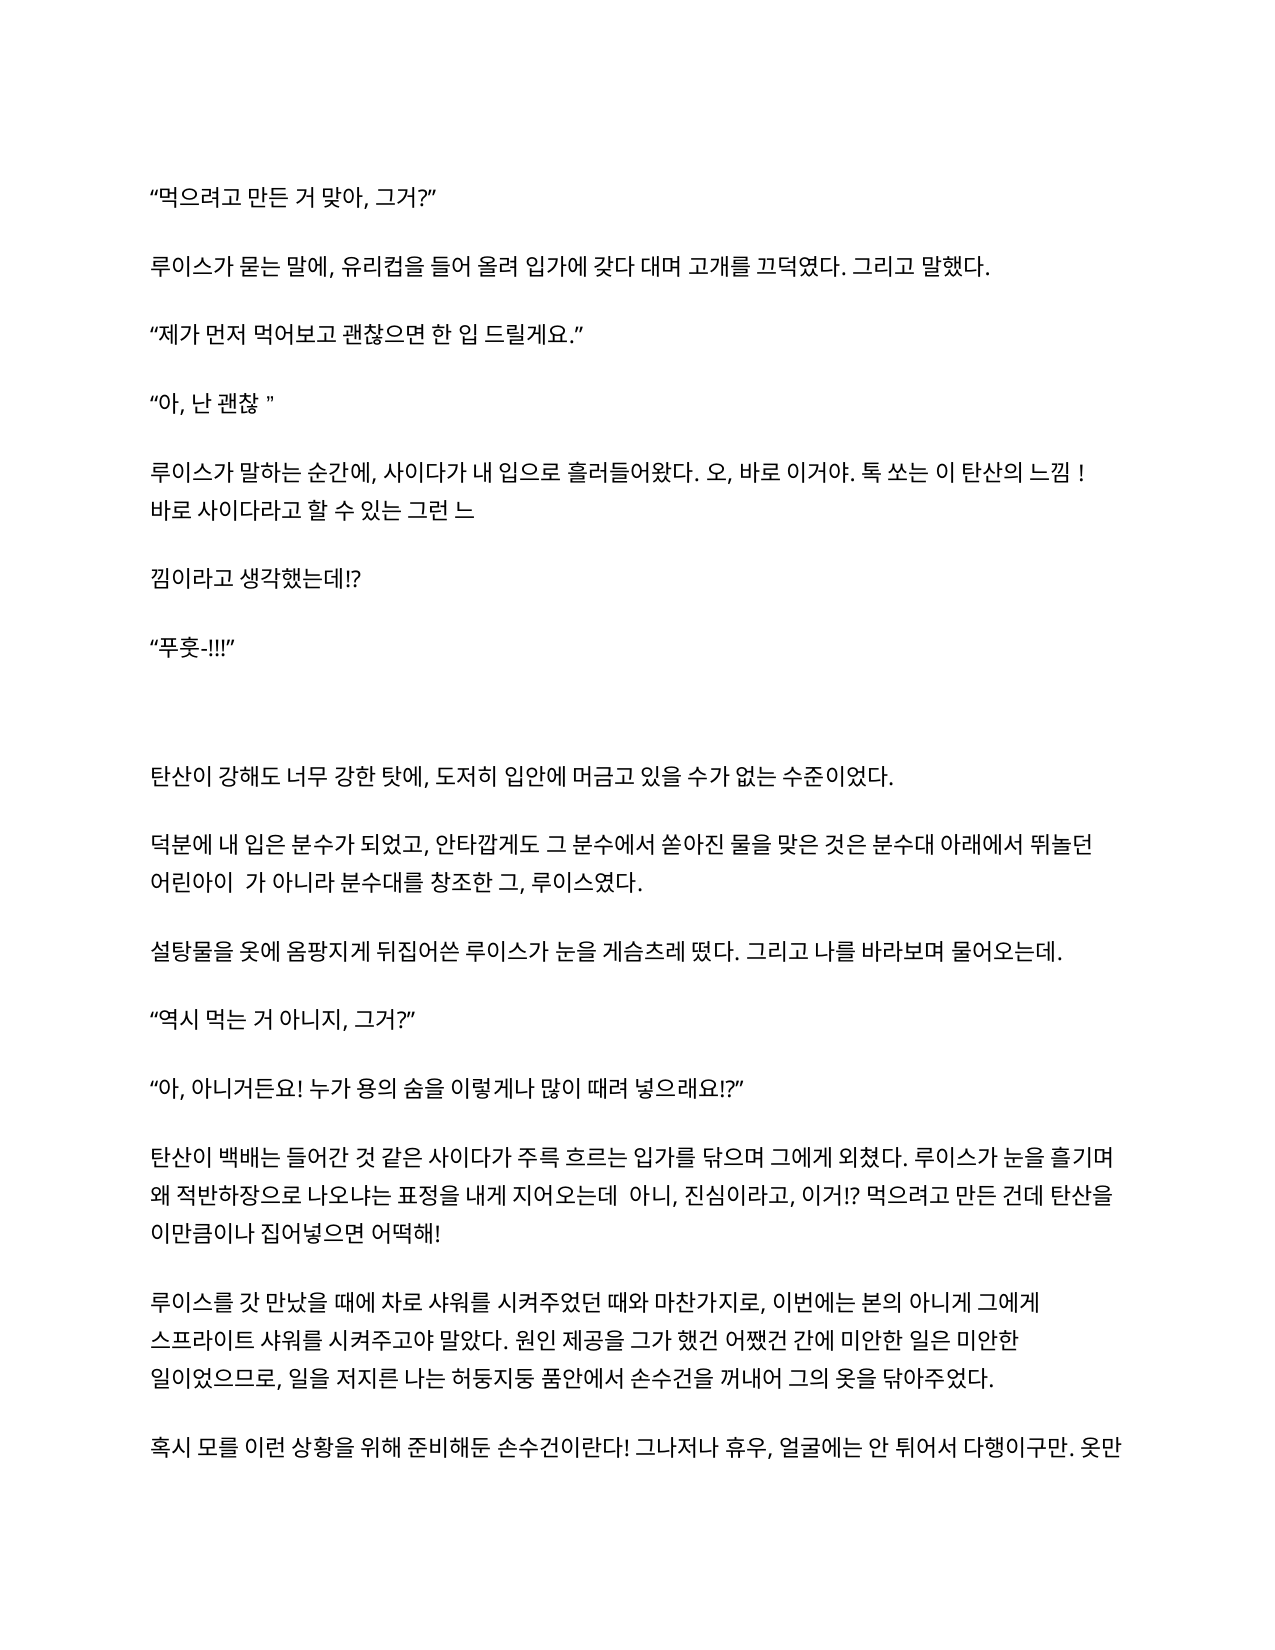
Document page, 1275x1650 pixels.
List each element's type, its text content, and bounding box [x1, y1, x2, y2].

text “역시 먹는 거 아니지, 그거?” [150, 1002, 1125, 1036]
text 낌이라고 생각했는데!? [150, 561, 1125, 594]
text “푸훗-!!!” [150, 629, 1125, 663]
text 탄산이 강해도 너무 강한 탓에, 도저히 입안에 머금고 있을 수가 없는 수준이었다. [150, 758, 1125, 792]
text 탄산이 백배는 들어간 것 같은 사이다가 주륵 흐르는 입가를 닦으며 그에게 외쳤다. 루이스가 눈을 흘기며 왜 적반하장으로 나오냐는 표정을 내게 지어오는데 아니, 진심이라고, 이거!? 먹으려고 만든 건데 탄산을 이만큼이나 집어넣으면 어떡해! [150, 1139, 1125, 1249]
text 덕분에 내 입은 분수가 되었고, 안타깝게도 그 분수에서 쏟아진 물을 맞은 것은 분수대 아래에서 뛰놀던 어린아이 가 아니라 분수대를 창조한 그, 루이스였다. [150, 827, 1125, 898]
text “아, 아니거든요! 누가 용의 숨을 이렇게나 많이 때려 넣으래요!?” [150, 1071, 1125, 1104]
text 설탕물을 옷에 옴팡지게 뒤집어쓴 루이스가 눈을 게슴츠레 떴다. 그리고 나를 바라보며 물어오는데. [150, 934, 1125, 967]
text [150, 1429, 1125, 1463]
text “아, 난 괜찮 ” [150, 386, 1125, 419]
text “먹으려고 만든 거 맞아, 그거?” [150, 180, 1125, 213]
text “제가 먼저 먹어보고 괜찮으면 한 입 드릴게요.” [150, 317, 1125, 351]
text 루이스가 말하는 순간에, 사이다가 내 입으로 흘러들어왔다. 오, 바로 이거야. 톡 쏘는 이 탄산의 느낌 ! 바로 사이다라고 할 수 있는 그런 느 [150, 454, 1125, 526]
text 루이스가 묻는 말에, 유리컵을 들어 올려 입가에 갖다 대며 고개를 끄덕였다. 그리고 말했다. [150, 249, 1125, 282]
text 루이스를 갓 만났을 때에 차로 샤워를 시켜주었던 때와 마찬가지로, 이번에는 본의 아니게 그에게 스프라이트 샤워를 시켜주고야 말았다. 원인 제공을 그가 했건 어쨌건 간에 미안한 일은 미안한 일이었으므로, 일을 저지른 나는 허둥지둥 품안에서 손수건을 꺼내어 그의 옷을 닦아주었다. [150, 1284, 1125, 1394]
